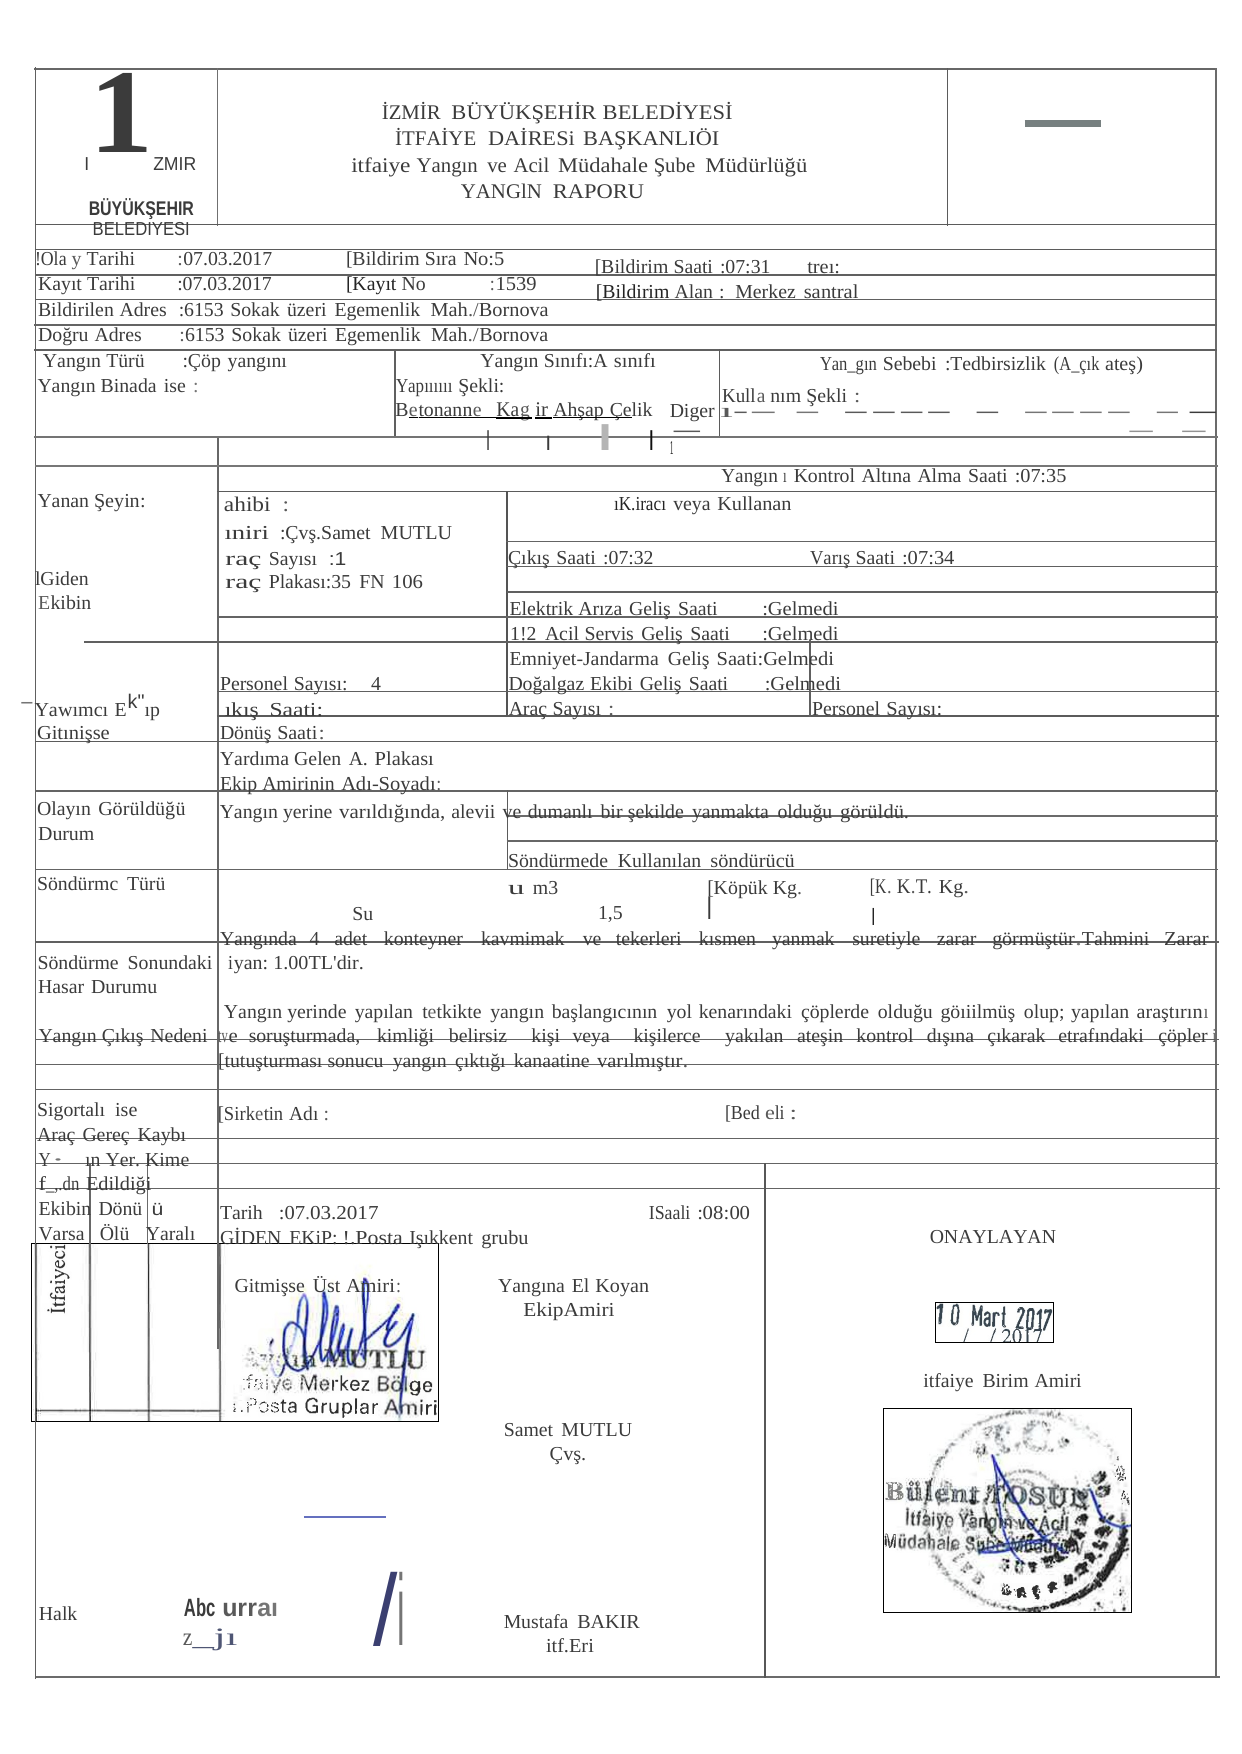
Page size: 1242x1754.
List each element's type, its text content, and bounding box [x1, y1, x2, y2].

text Yan_gın Sebebi :Tedbirsizlik (A_çık ateş) [820, 352, 1233, 374]
text itfaiye Birim Amiri [923, 1369, 1233, 1392]
text Emniyet-Jandarma Geliş Saati:Gelmedi [509, 647, 1233, 669]
text !Ola y Tarihi :07.03.2017 [Bildirim Sıra No:5 [35, 247, 554, 270]
text Personel Sayısı: 4 Doğalgaz Ekibi Geliş Saati :Gelmedi [220, 672, 1233, 694]
text GİDEN EKiP: !.Posta Işıkkent grubu [220, 1226, 536, 1249]
text Durum [38, 821, 189, 844]
text Yangın yerine varıldığında, alevii ve dumanlı bir şekilde yanmakta olduğu görüldü. [219, 799, 1233, 822]
text Gitınişse [37, 721, 159, 744]
text Su 1,5 ı ı [352, 885, 1233, 929]
text Abc urraı [184, 1593, 404, 1622]
text I1ZMIR BÜYÜKŞEHIR BELEDIYESI [75, 57, 205, 239]
text ı ı ı ı [8, 415, 654, 459]
text lGiden [35, 567, 148, 590]
text [tutuşturması sonucu yangın çıktığı kanaatine varılmıştır. [218, 1048, 1233, 1071]
text Çıkış Saati :07:32 Varış Saati :07:34 [508, 546, 1233, 569]
text Kayıt Tarihi :07.03.2017 [Kayıt No :1539 [38, 272, 554, 295]
text Yangın Çıkış Nedeni tve soruşturmada, kimliği belirsiz kişi veya kişilerce yakılan ateşin kontrol dışına çıkarak etrafındaki çöpler i [38, 1024, 1233, 1047]
text z_jı [183, 1622, 404, 1651]
text Olayın Görüldüğü [37, 797, 194, 820]
text 1!2 Acil Servis Geliş Saati :Gelmedi [510, 622, 1233, 644]
text ıK.iracı veya Kullanan [614, 492, 1233, 515]
text Yangın Binada ise : Yapıııııı Şekli: [37, 374, 655, 397]
text [Bildirim Saati :07:31 treı: [Bildirim Alan : Merkez santral [594, 255, 866, 303]
text Söndürmede Kullanılan söndürücü [508, 849, 1233, 872]
text Yangında 4 adet konteyner kavmimak ve tekerleri kısmen yanmak suretiyle zarar görmüştür.Tahmini Zarar­ [220, 929, 1233, 949]
text -Yawımcı Ek"ıp [19, 694, 164, 720]
text Sigortalı ise [37, 1098, 199, 1121]
text ONAYLAYAN [929, 1225, 1233, 1248]
text Yanan Şeyin: [37, 489, 153, 512]
text Diger ı-- - ---- - ---- - - - - - 1 [669, 404, 1233, 459]
text Tarih :07.03.2017 [220, 1201, 531, 1224]
text Elektrik Arıza Geliş Saati :Gelmedi [509, 597, 1233, 619]
text Personel Sayısı: [812, 697, 1233, 719]
text ıkış Saati: Dönüş Saati: [220, 698, 330, 744]
text Doğru Adres :6153 Sokak üzeri Egemenlik Mah./Bornova [38, 323, 559, 345]
text Yardıma Gelen A. Plakası [220, 747, 445, 769]
picture [36, 1244, 438, 1421]
text Betonanne Kag ir Ahşap Çelik [8, 397, 652, 415]
text ISaali :08:00 [649, 1201, 792, 1224]
text raç Plakası:35 FN 106 [225, 571, 456, 593]
text Ekibin [38, 591, 148, 614]
text Yangın ı Kontrol Altına Alma Saati :07:35 [721, 464, 1233, 486]
text ahibi : [224, 492, 456, 516]
text Bildirilen Adres :6153 Sokak üzeri Egemenlik Mah./Bornova [38, 298, 560, 320]
text Yangın yerinde yapılan tetkikte yangın başlangıcının yol kenarındaki çöplerde olduğu göıiilmüş olup; yapılan araştırını [224, 1000, 1233, 1023]
text Araç Gereç Kaybı Y· ın Yer. Kime f_,.dn Edildiği Ekibin Dönü ü Varsa Ölü Yaralı [37, 1123, 202, 1245]
text Söndürme Sonundaki iyan: 1.00TL'dir. Hasar Durumu [37, 951, 371, 998]
text ıniri :Çvş.Samet MUTLU [224, 521, 462, 544]
text Yangın Türü :Çöp yangını Yangın Sınıfı:A sınıfı [8, 349, 655, 372]
text Halk [39, 1602, 84, 1624]
text itfaiye Yangın ve Acil Müdahale Şube Müdürlüğü [351, 152, 1233, 177]
text Gitmişse Üst Amiri: [234, 1274, 409, 1297]
text Mustafa BAKIR [498, 1610, 645, 1632]
text Yangına El Koyan [492, 1274, 654, 1296]
text Kulla nım Şekli : [722, 384, 1233, 404]
text [Bed eli : [725, 1101, 798, 1124]
picture [936, 1303, 1053, 1342]
text EkipAmiri [518, 1298, 619, 1320]
text itf.Eri [541, 1634, 598, 1656]
text raç Sayısı :1 [225, 547, 456, 570]
text Araç Sayısı : [508, 697, 622, 720]
text İZMİR BÜYÜKŞEHİR BELEDİYESİ İTFAİYE DAİRESi BAŞKANLIÖI [376, 100, 738, 150]
picture [884, 1409, 1131, 1612]
text Samet MUTLU Çvş. [500, 1418, 635, 1465]
text [Sirketin Adı : [218, 1102, 531, 1125]
text YANGlN RAPORU [454, 179, 650, 203]
text Ekip Amirinin Adı-Soyadı: [220, 772, 450, 794]
